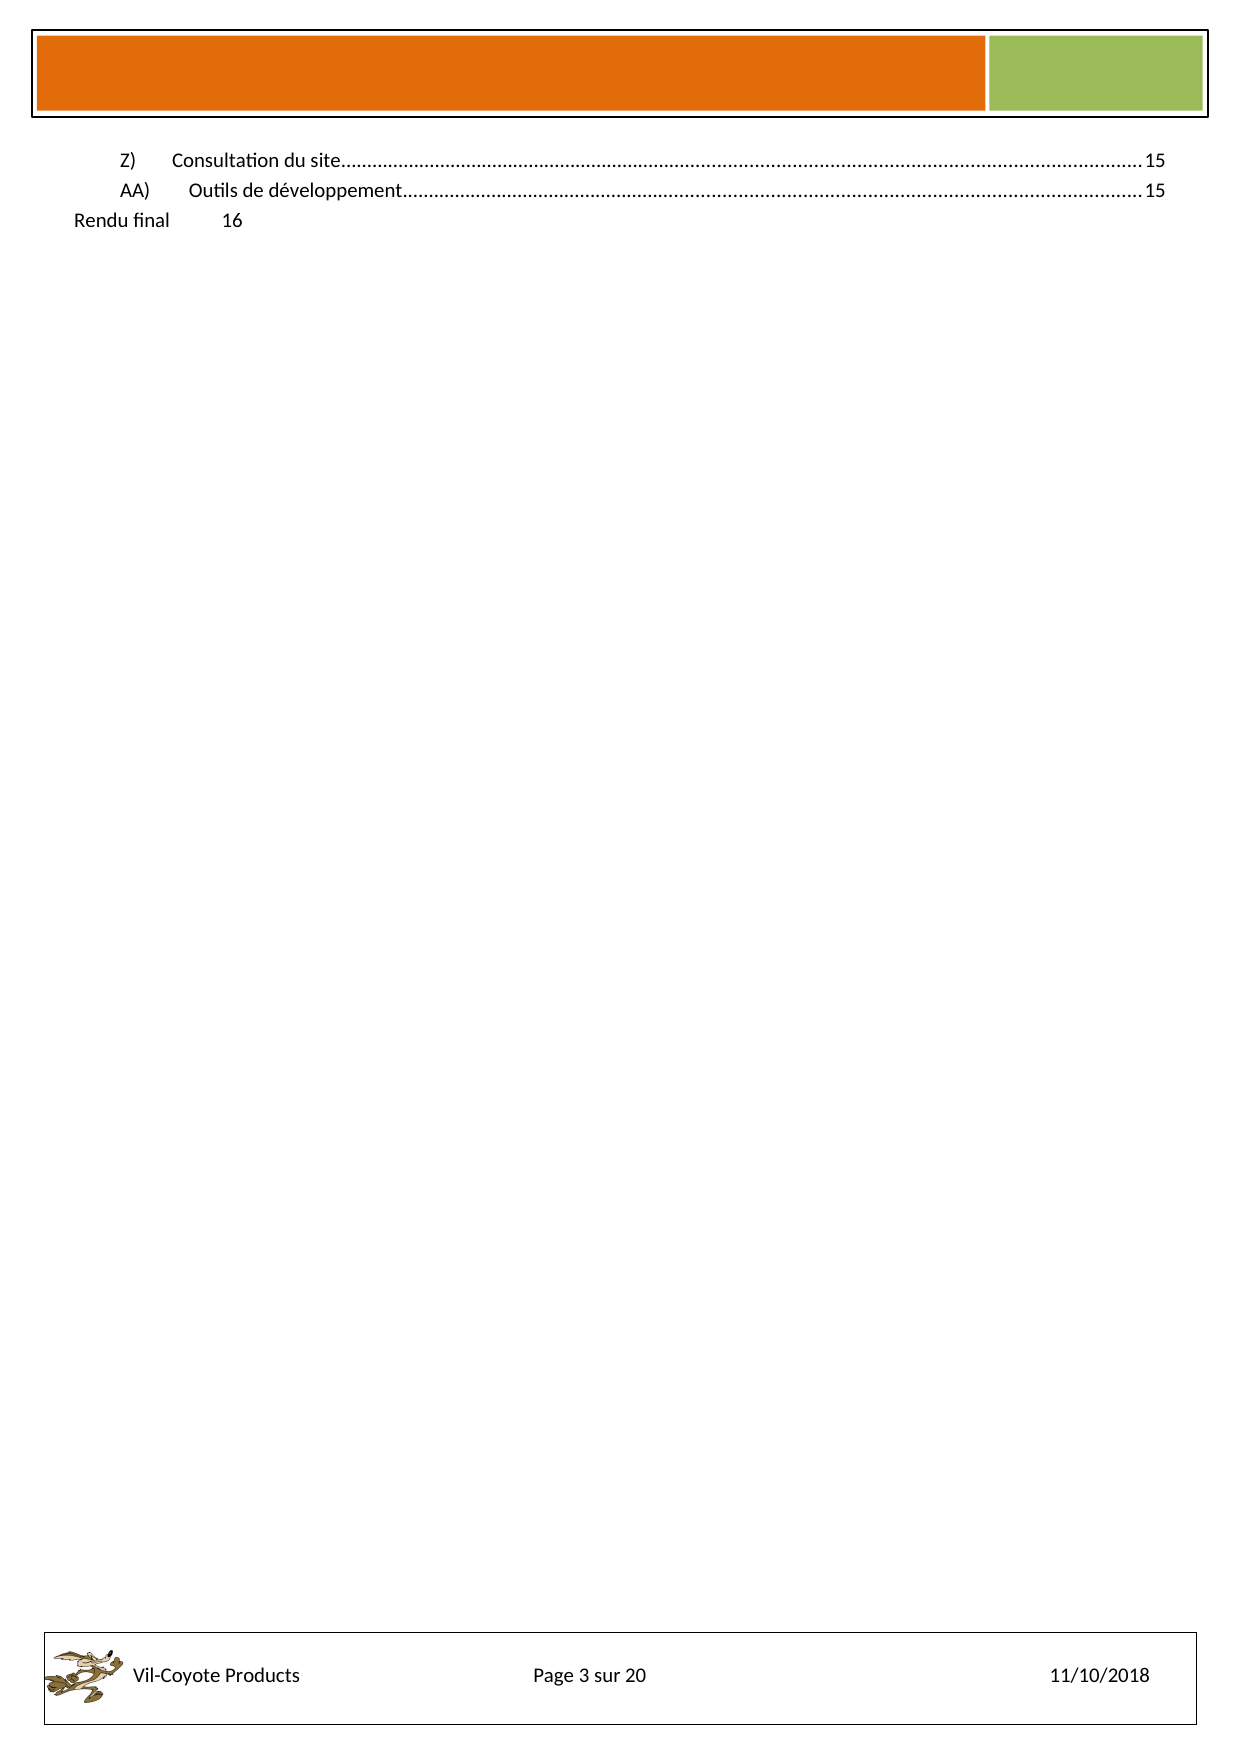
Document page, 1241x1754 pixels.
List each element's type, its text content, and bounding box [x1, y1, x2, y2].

text Rendu final 16 [74, 207, 1167, 232]
text AA) Outils de développement 15 [120, 177, 1167, 203]
picture [45, 1636, 126, 1716]
text Z) Consultation du site 15 [120, 148, 1167, 173]
